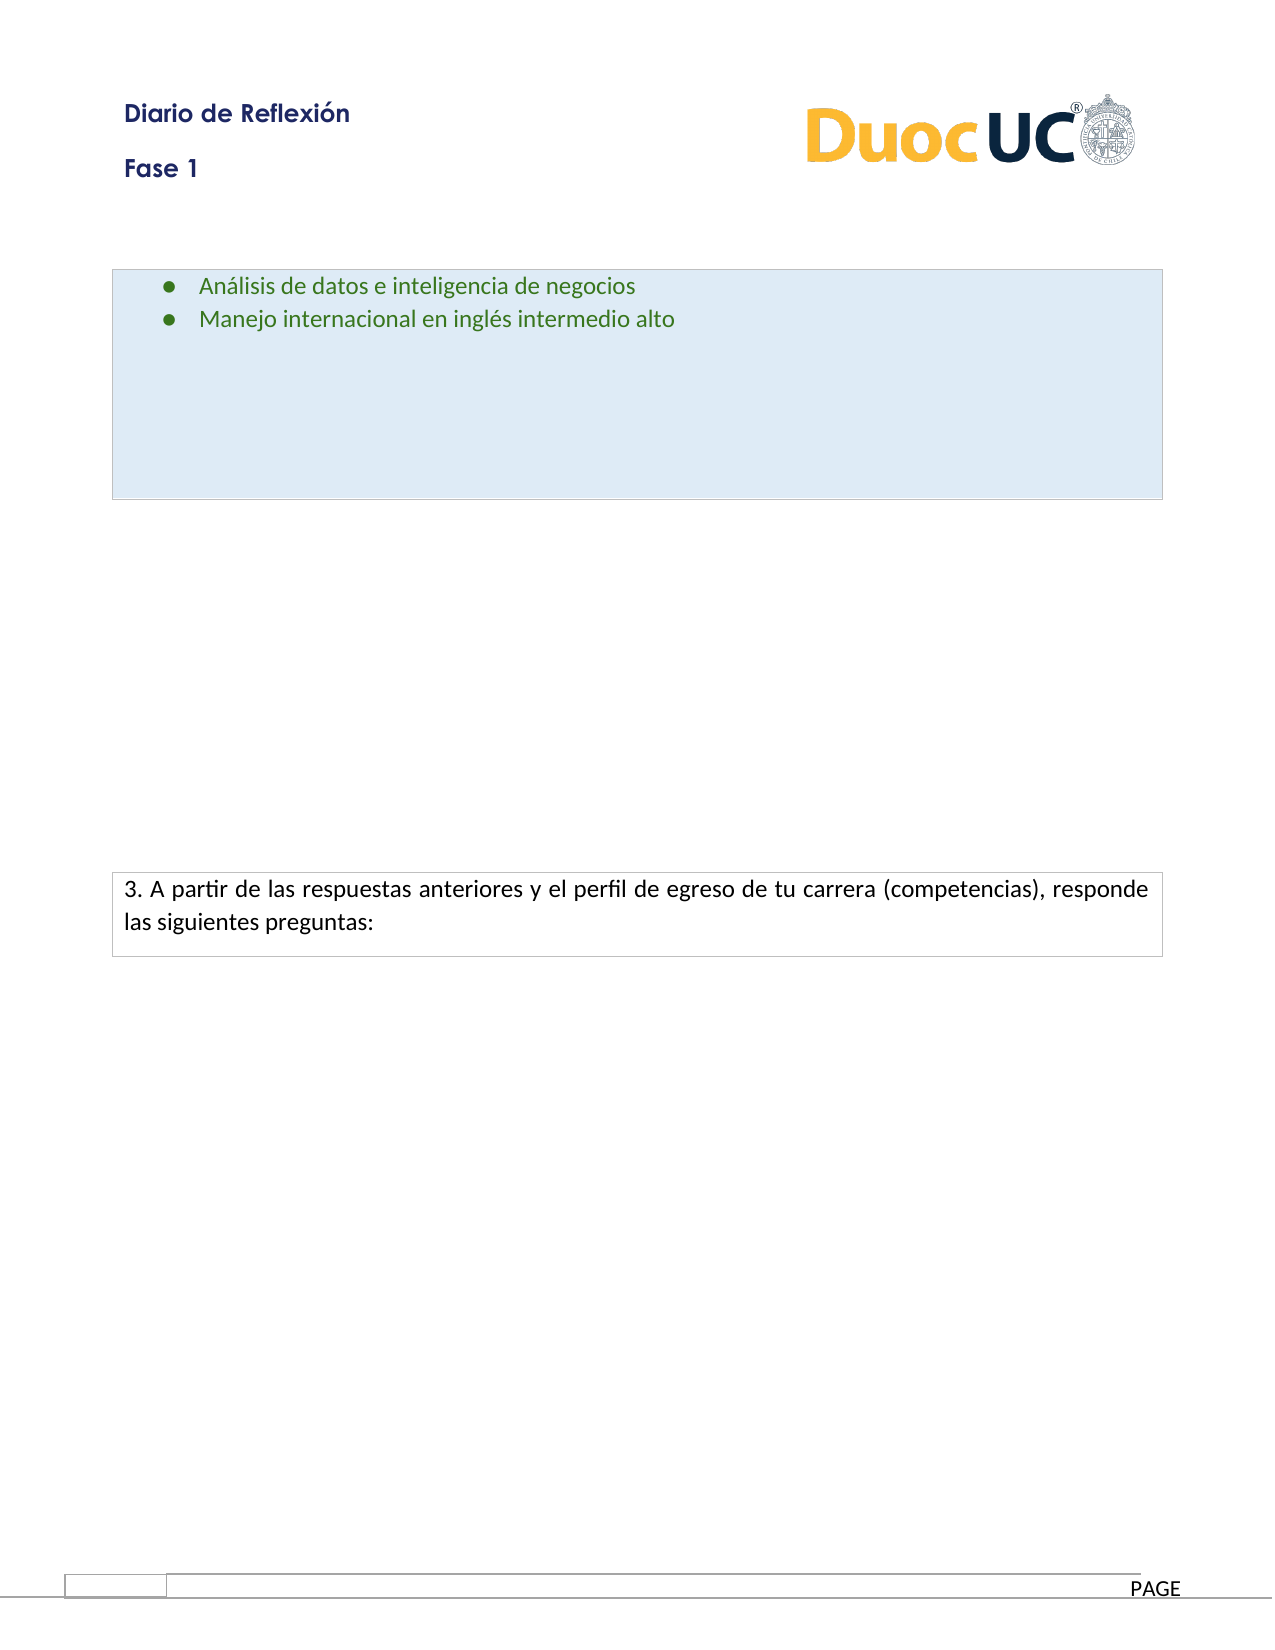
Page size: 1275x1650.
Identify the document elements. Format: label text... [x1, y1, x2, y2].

table_header 3. A partir de las respuestas anteriores y el perfil de egreso de tu carrera (competencias), responde las siguientes preguntas: [113, 873, 1162, 956]
picture [807, 94, 1135, 165]
